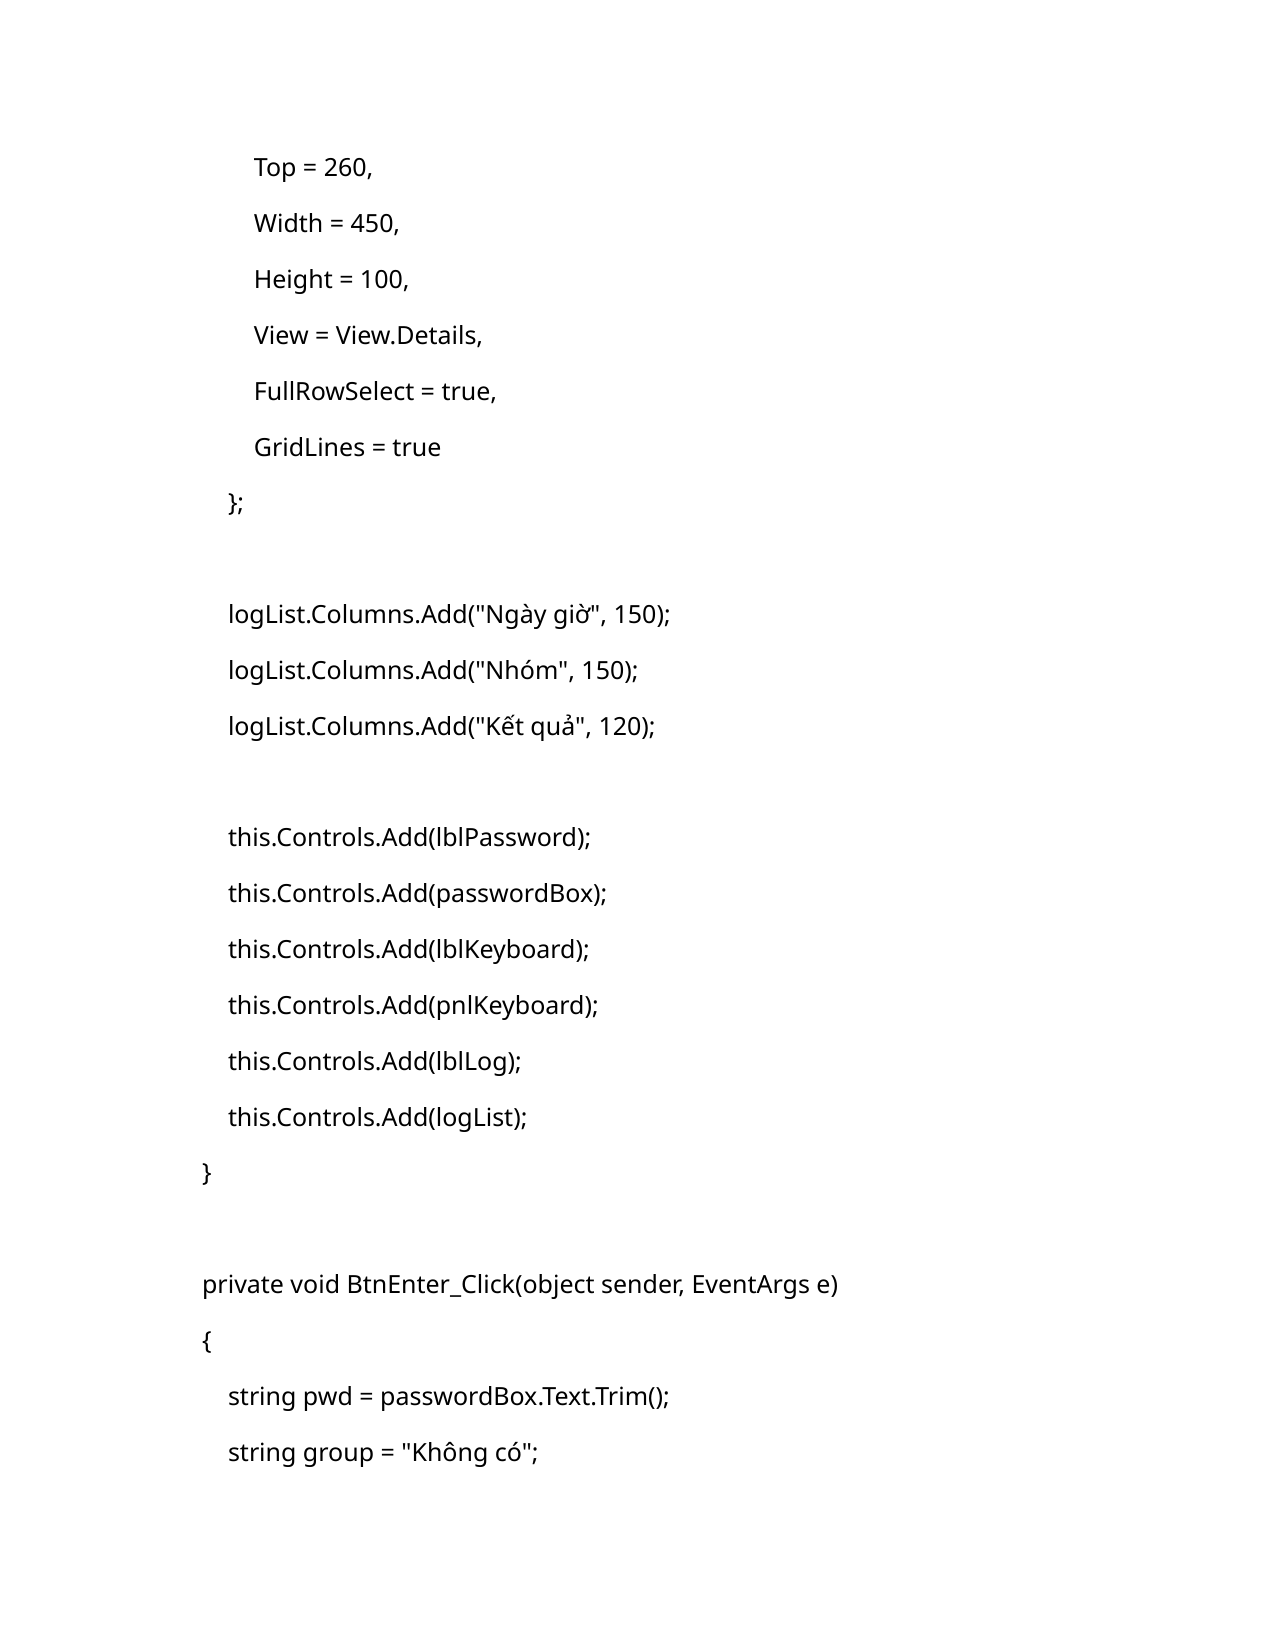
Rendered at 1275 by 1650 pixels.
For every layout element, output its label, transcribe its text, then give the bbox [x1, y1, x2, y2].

text logList.Columns.Add("Kết quả", 120); [150, 708, 1125, 742]
text this.Controls.Add(lblLog); [150, 1043, 1125, 1077]
text logList.Columns.Add("Nhóm", 150); [150, 652, 1125, 687]
text private void BtnEnter_Click(object sender, EventArgs e) [150, 1267, 1125, 1301]
text }; [150, 485, 1125, 519]
text this.Controls.Add(logList); [150, 1099, 1125, 1133]
text string pwd = passwordBox.Text.Trim(); [150, 1378, 1125, 1412]
text this.Controls.Add(passwordBox); [150, 876, 1125, 910]
text logList.Columns.Add("Ngày giờ", 150); [150, 597, 1125, 631]
text Width = 450, [150, 206, 1125, 240]
text View = View.Details, [150, 317, 1125, 352]
text Height = 100, [150, 262, 1125, 296]
text this.Controls.Add(lblPassword); [150, 820, 1125, 854]
text } [150, 1155, 1125, 1189]
text this.Controls.Add(lblKeyboard); [150, 932, 1125, 966]
text this.Controls.Add(pnlKeyboard); [150, 987, 1125, 1022]
text FullRowSelect = true, [150, 373, 1125, 407]
text string group = "Không có"; [150, 1434, 1125, 1468]
text Top = 260, [150, 150, 1125, 184]
text GridLines = true [150, 429, 1125, 463]
text { [150, 1322, 1125, 1357]
